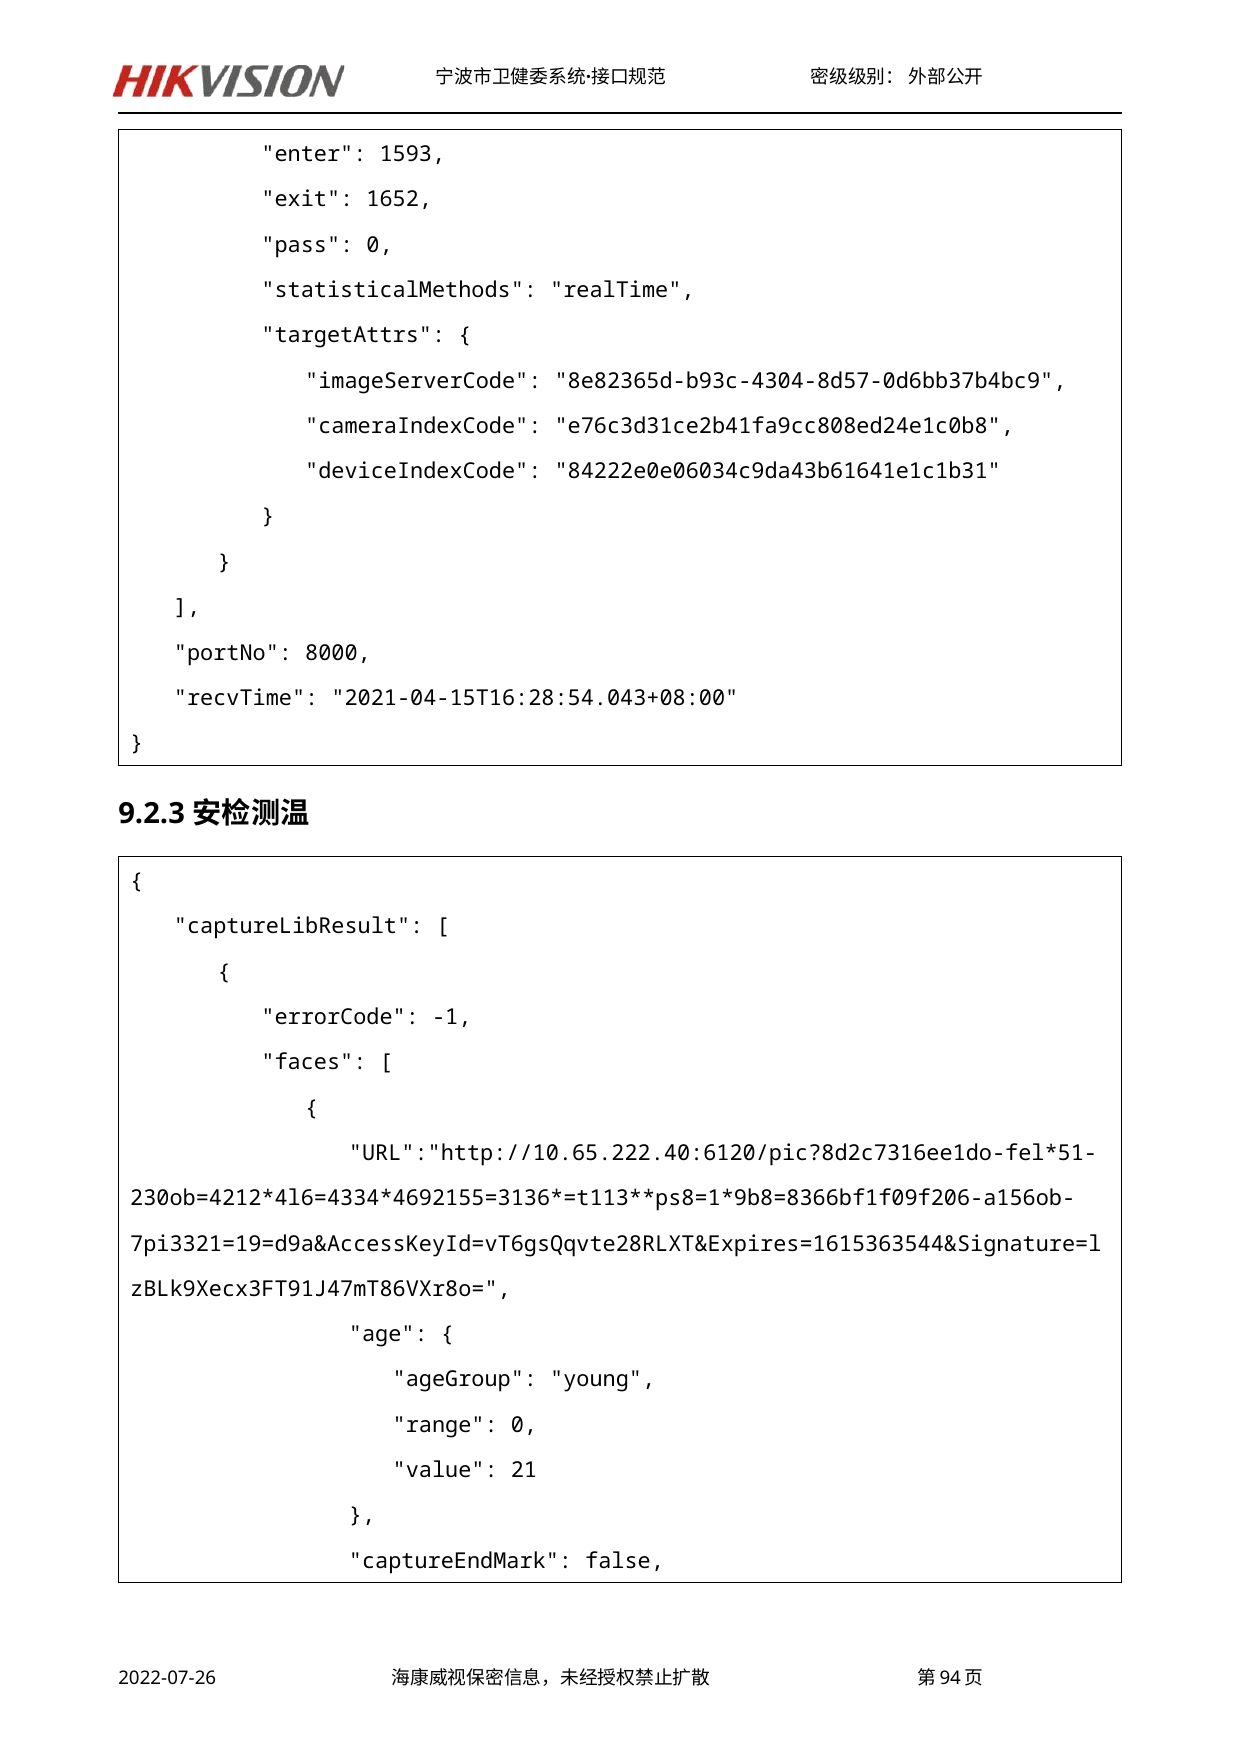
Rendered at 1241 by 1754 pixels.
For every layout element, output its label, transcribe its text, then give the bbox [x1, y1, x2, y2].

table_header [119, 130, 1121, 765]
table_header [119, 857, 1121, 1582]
picture [112, 65, 345, 97]
subtitle 安检测温 [118, 788, 1122, 834]
